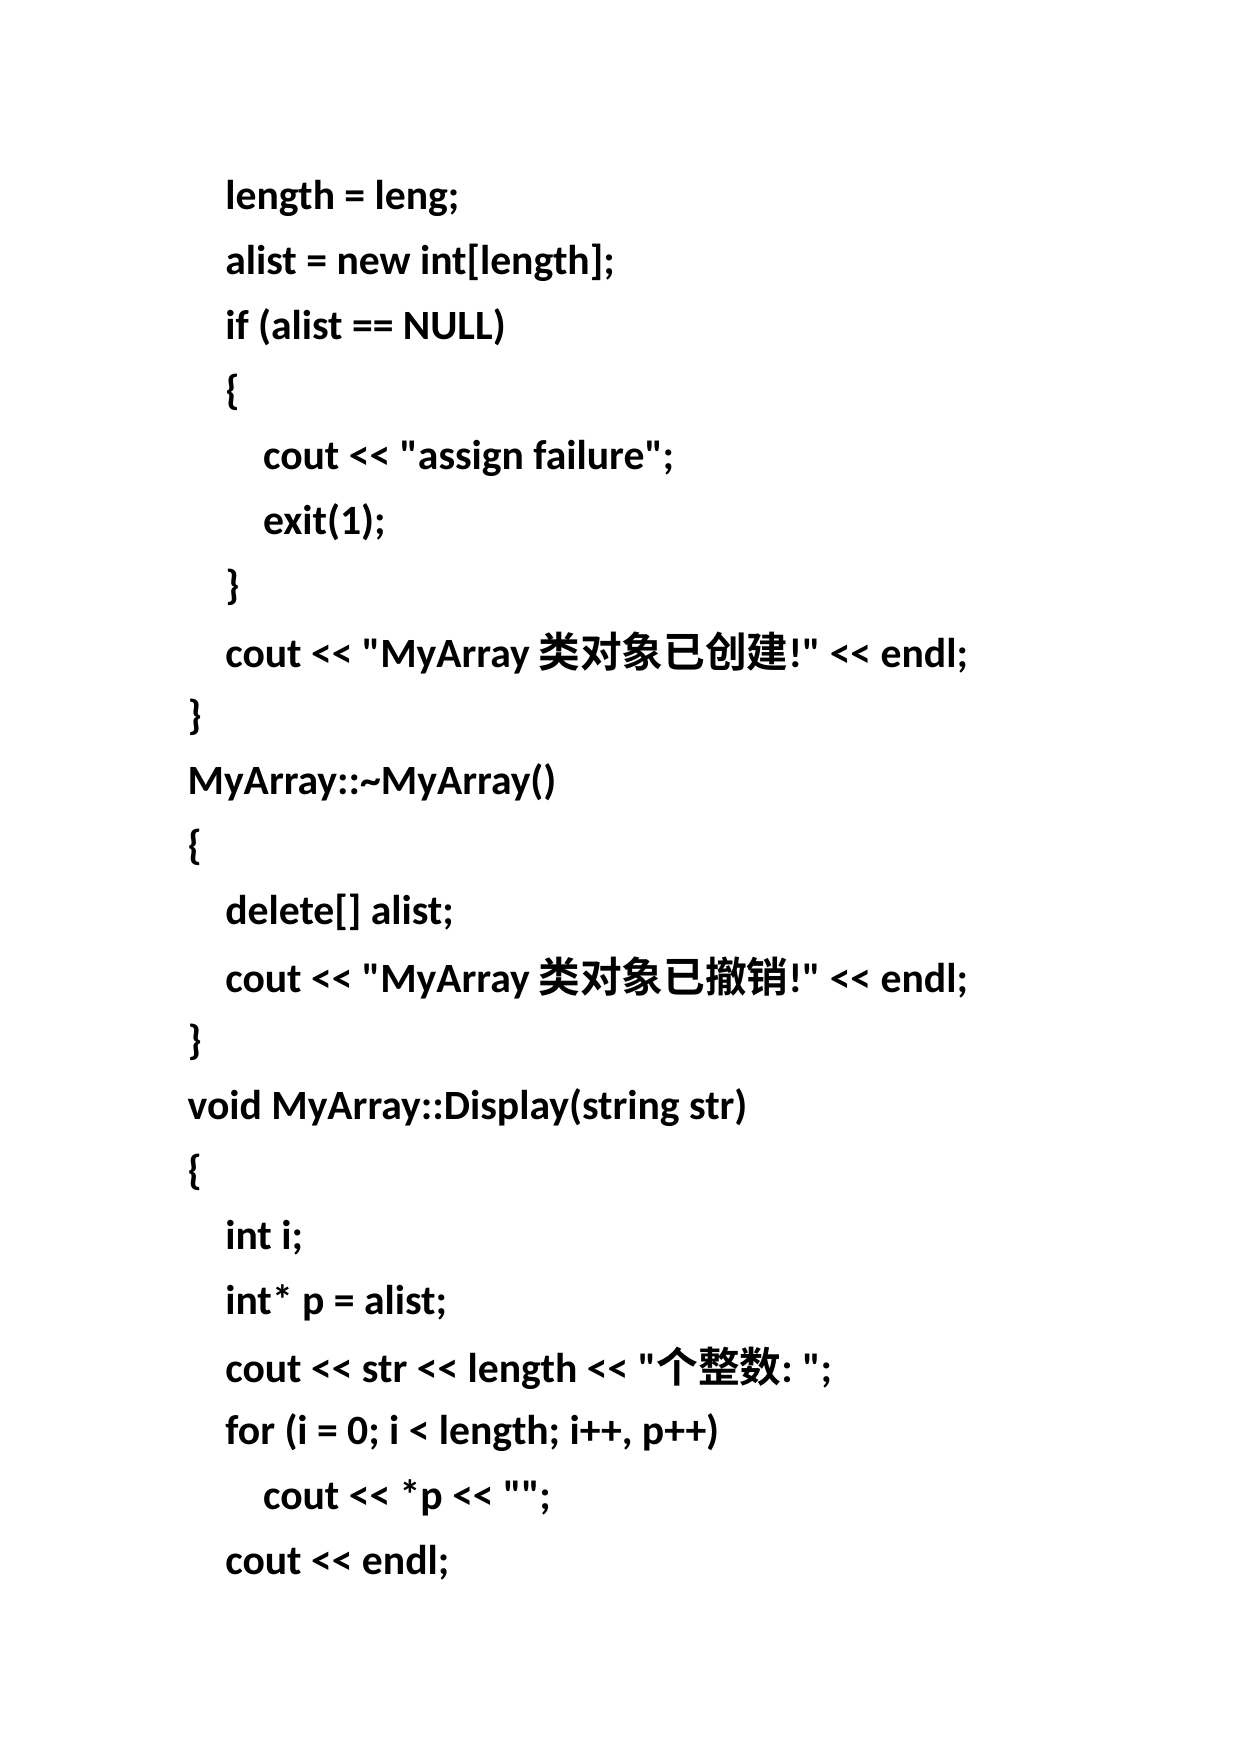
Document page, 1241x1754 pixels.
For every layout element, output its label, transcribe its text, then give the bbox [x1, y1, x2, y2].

text cout << "MyArray类对象已创建!" << endl; [187, 617, 1053, 682]
text void MyArray::Display(string str) [187, 1072, 1053, 1137]
text { [187, 1137, 1053, 1202]
text } [187, 552, 1053, 617]
text delete[] alist; [187, 877, 1053, 942]
text } MyArray::~MyArray() [187, 682, 1053, 812]
text for (i = 0; i < length; i++, p++) [187, 1397, 1053, 1462]
text length = leng; [187, 162, 1053, 227]
text cout << *p << ""; [187, 1462, 1053, 1527]
text cout << "MyArray类对象已撤销!" << endl; [187, 942, 1053, 1007]
text cout << endl; [187, 1527, 1053, 1592]
text int i; [187, 1202, 1053, 1267]
text { [187, 357, 1053, 422]
text exit(1); [187, 487, 1053, 552]
text cout << str << length << "个整数: "; [187, 1332, 1053, 1397]
text if (alist == NULL) [187, 292, 1053, 357]
text cout << "assign failure"; [187, 422, 1053, 487]
text int* p = alist; [187, 1267, 1053, 1332]
text } [187, 1007, 1053, 1072]
text alist = new int[length]; [187, 227, 1053, 292]
text { [187, 812, 1053, 877]
